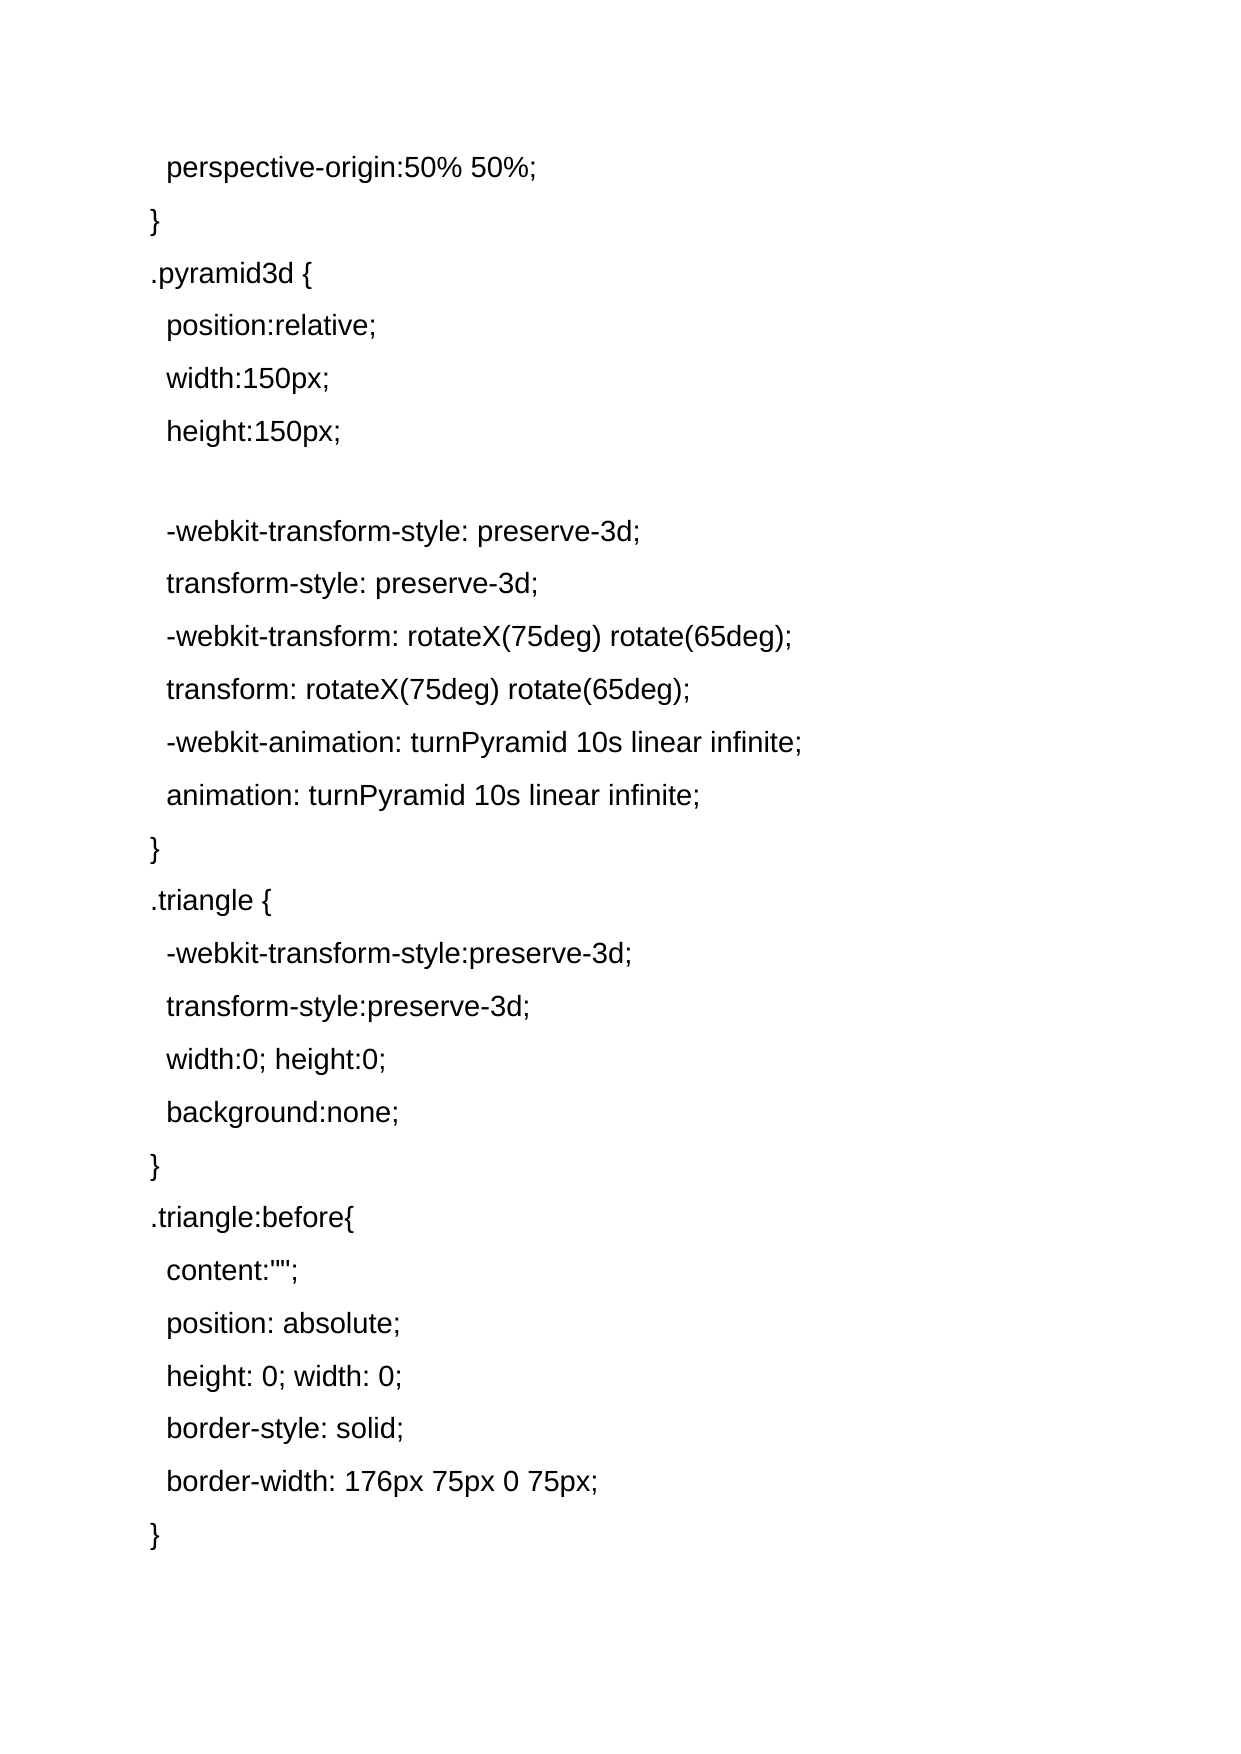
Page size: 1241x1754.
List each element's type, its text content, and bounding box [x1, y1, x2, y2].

text background:none; [150, 1095, 1090, 1128]
text -webkit-transform-style:preserve-3d; [150, 936, 1090, 970]
text .triangle:before{ [150, 1200, 1090, 1234]
text transform-style:preserve-3d; [150, 989, 1090, 1023]
text .pyramid3d { [150, 256, 1090, 289]
text position:relative; [150, 308, 1090, 342]
text width:0; height:0; [150, 1042, 1090, 1075]
text border-style: solid; [150, 1412, 1090, 1445]
text -webkit-animation: turnPyramid 10s linear infinite; [150, 725, 1090, 758]
text height: 0; width: 0; [150, 1359, 1090, 1392]
text border-width: 176px 75px 0 75px; [150, 1464, 1090, 1498]
text transform-style: preserve-3d; [150, 567, 1090, 600]
text -webkit-transform-style: preserve-3d; [150, 514, 1090, 547]
text animation: turnPyramid 10s linear infinite; [150, 778, 1090, 811]
text } [150, 1517, 1090, 1551]
text height:150px; [150, 414, 1090, 448]
text } [150, 831, 1090, 864]
text } [150, 203, 1090, 236]
text perspective-origin:50% 50%; [150, 150, 1090, 183]
text transform: rotateX(75deg) rotate(65deg); [150, 672, 1090, 706]
text -webkit-transform: rotateX(75deg) rotate(65deg); [150, 619, 1090, 653]
text position: absolute; [150, 1306, 1090, 1339]
text } [150, 1147, 1090, 1181]
text content:""; [150, 1253, 1090, 1287]
text .triangle { [150, 883, 1090, 917]
text width:150px; [150, 361, 1090, 395]
